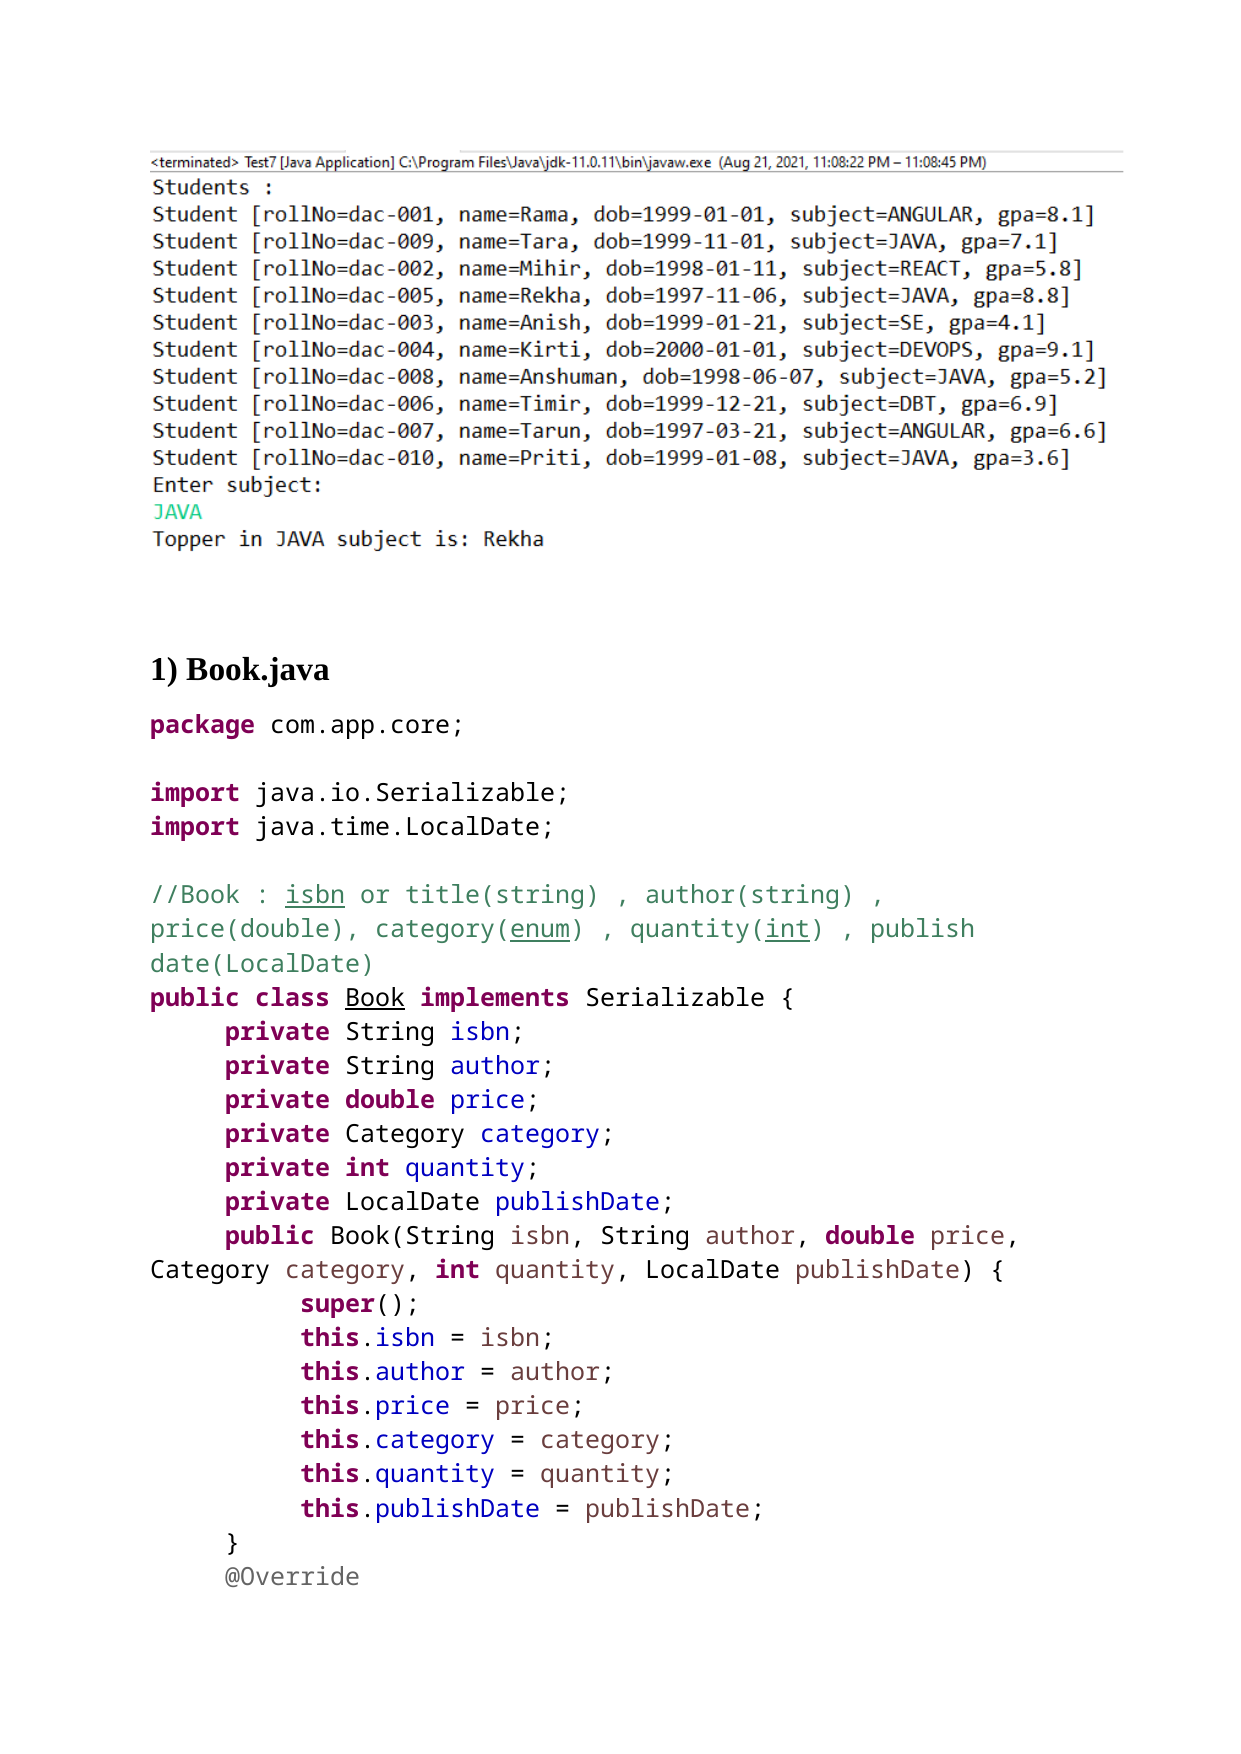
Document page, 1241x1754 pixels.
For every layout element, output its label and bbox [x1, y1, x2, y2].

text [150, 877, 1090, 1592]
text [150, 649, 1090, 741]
picture [150, 150, 1124, 572]
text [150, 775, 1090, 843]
